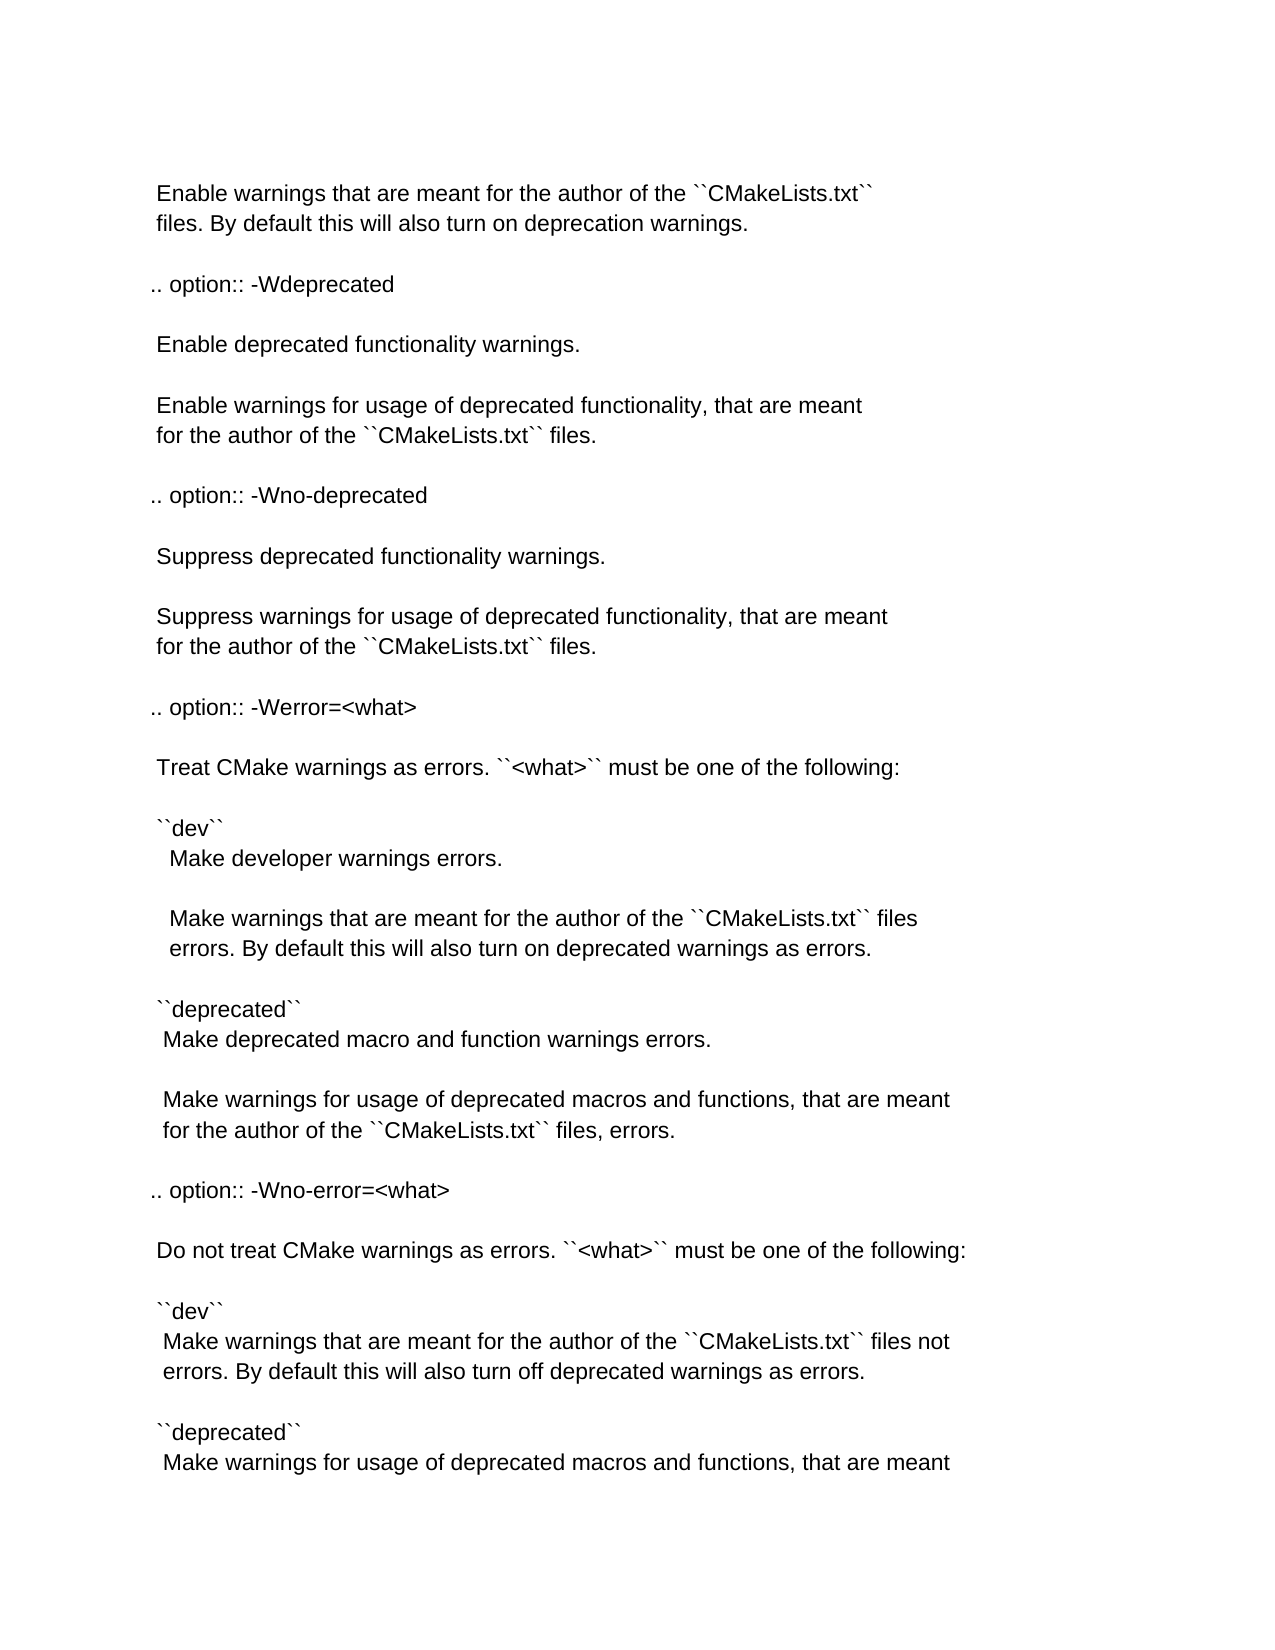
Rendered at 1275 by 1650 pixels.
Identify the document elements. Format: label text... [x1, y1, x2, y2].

text for the author of the ``CMakeLists.txt`` files. [150, 633, 1125, 660]
text ``deprecated`` [150, 996, 1125, 1022]
text Enable deprecated functionality warnings. [150, 331, 1125, 358]
text ``deprecated`` [150, 1419, 1125, 1445]
text .. option:: -Wno-deprecated [150, 482, 1125, 509]
text errors. By default this will also turn on deprecated warnings as errors. [150, 935, 1125, 962]
text ``dev`` [150, 1298, 1125, 1324]
text files. By default this will also turn on deprecation warnings. [150, 210, 1125, 237]
text Make warnings for usage of deprecated macros and functions, that are meant [150, 1449, 1125, 1475]
text Enable warnings for usage of deprecated functionality, that are meant [150, 392, 1125, 418]
text Make warnings for usage of deprecated macros and functions, that are meant [150, 1086, 1125, 1113]
text .. option:: -Wdeprecated [150, 271, 1125, 297]
text Make developer warnings errors. [150, 845, 1125, 871]
text Do not treat CMake warnings as errors. ``<what>`` must be one of the following: [150, 1237, 1125, 1264]
text Treat CMake warnings as errors. ``<what>`` must be one of the following: [150, 754, 1125, 781]
text Suppress warnings for usage of deprecated functionality, that are meant [150, 603, 1125, 629]
text for the author of the ``CMakeLists.txt`` files. [150, 422, 1125, 448]
text Suppress deprecated functionality warnings. [150, 543, 1125, 569]
text ``dev`` [150, 814, 1125, 841]
text Make deprecated macro and function warnings errors. [150, 1026, 1125, 1052]
text .. option:: -Wno-error=<what> [150, 1177, 1125, 1203]
text errors. By default this will also turn off deprecated warnings as errors. [150, 1358, 1125, 1385]
text Enable warnings that are meant for the author of the ``CMakeLists.txt`` [150, 180, 1125, 207]
text for the author of the ``CMakeLists.txt`` files, errors. [150, 1117, 1125, 1143]
text Make warnings that are meant for the author of the ``CMakeLists.txt`` files [150, 905, 1125, 932]
text .. option:: -Werror=<what> [150, 694, 1125, 720]
text Make warnings that are meant for the author of the ``CMakeLists.txt`` files not [150, 1328, 1125, 1354]
